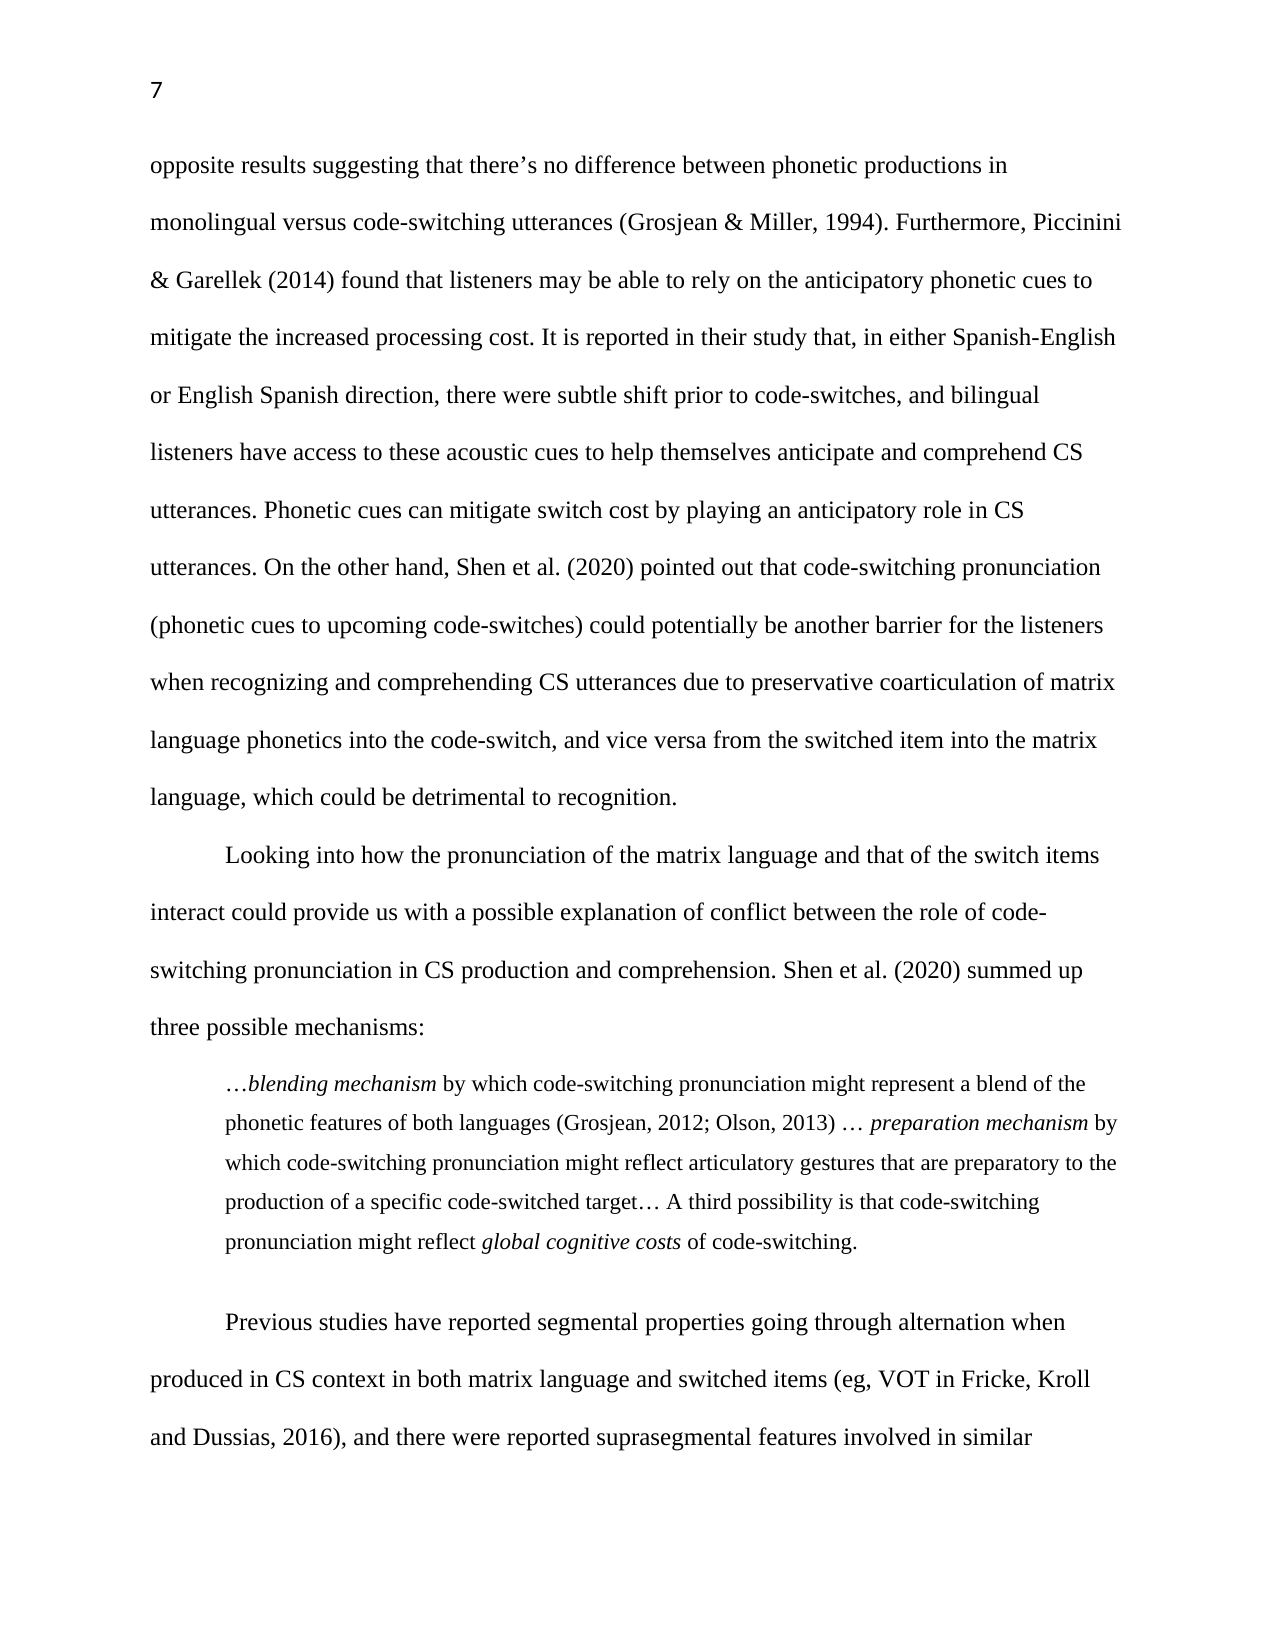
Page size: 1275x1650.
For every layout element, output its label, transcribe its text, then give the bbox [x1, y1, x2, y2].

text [150, 1307, 1125, 1451]
text Looking into how the pronunciation of the matrix language and that of the switch items interact could provide us with a possible explanation of conflict between the role of code-switching pronunciation in CS production and comprehension. Shen et al. (2020) summed up three possible mechanisms: [150, 840, 1125, 1041]
text …blending mechanism by which code-switching pronunciation might represent a blend of the phonetic features of both languages (Grosjean, 2012; Olson, 2013) … preparation mechanism by which code-switching pronunciation might reflect articulatory gestures that are preparatory to the production of a specific code-switched target… A third possibility is that code-switching pronunciation might reflect global cognitive costs of code-switching. [225, 1070, 1125, 1254]
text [150, 150, 1125, 811]
